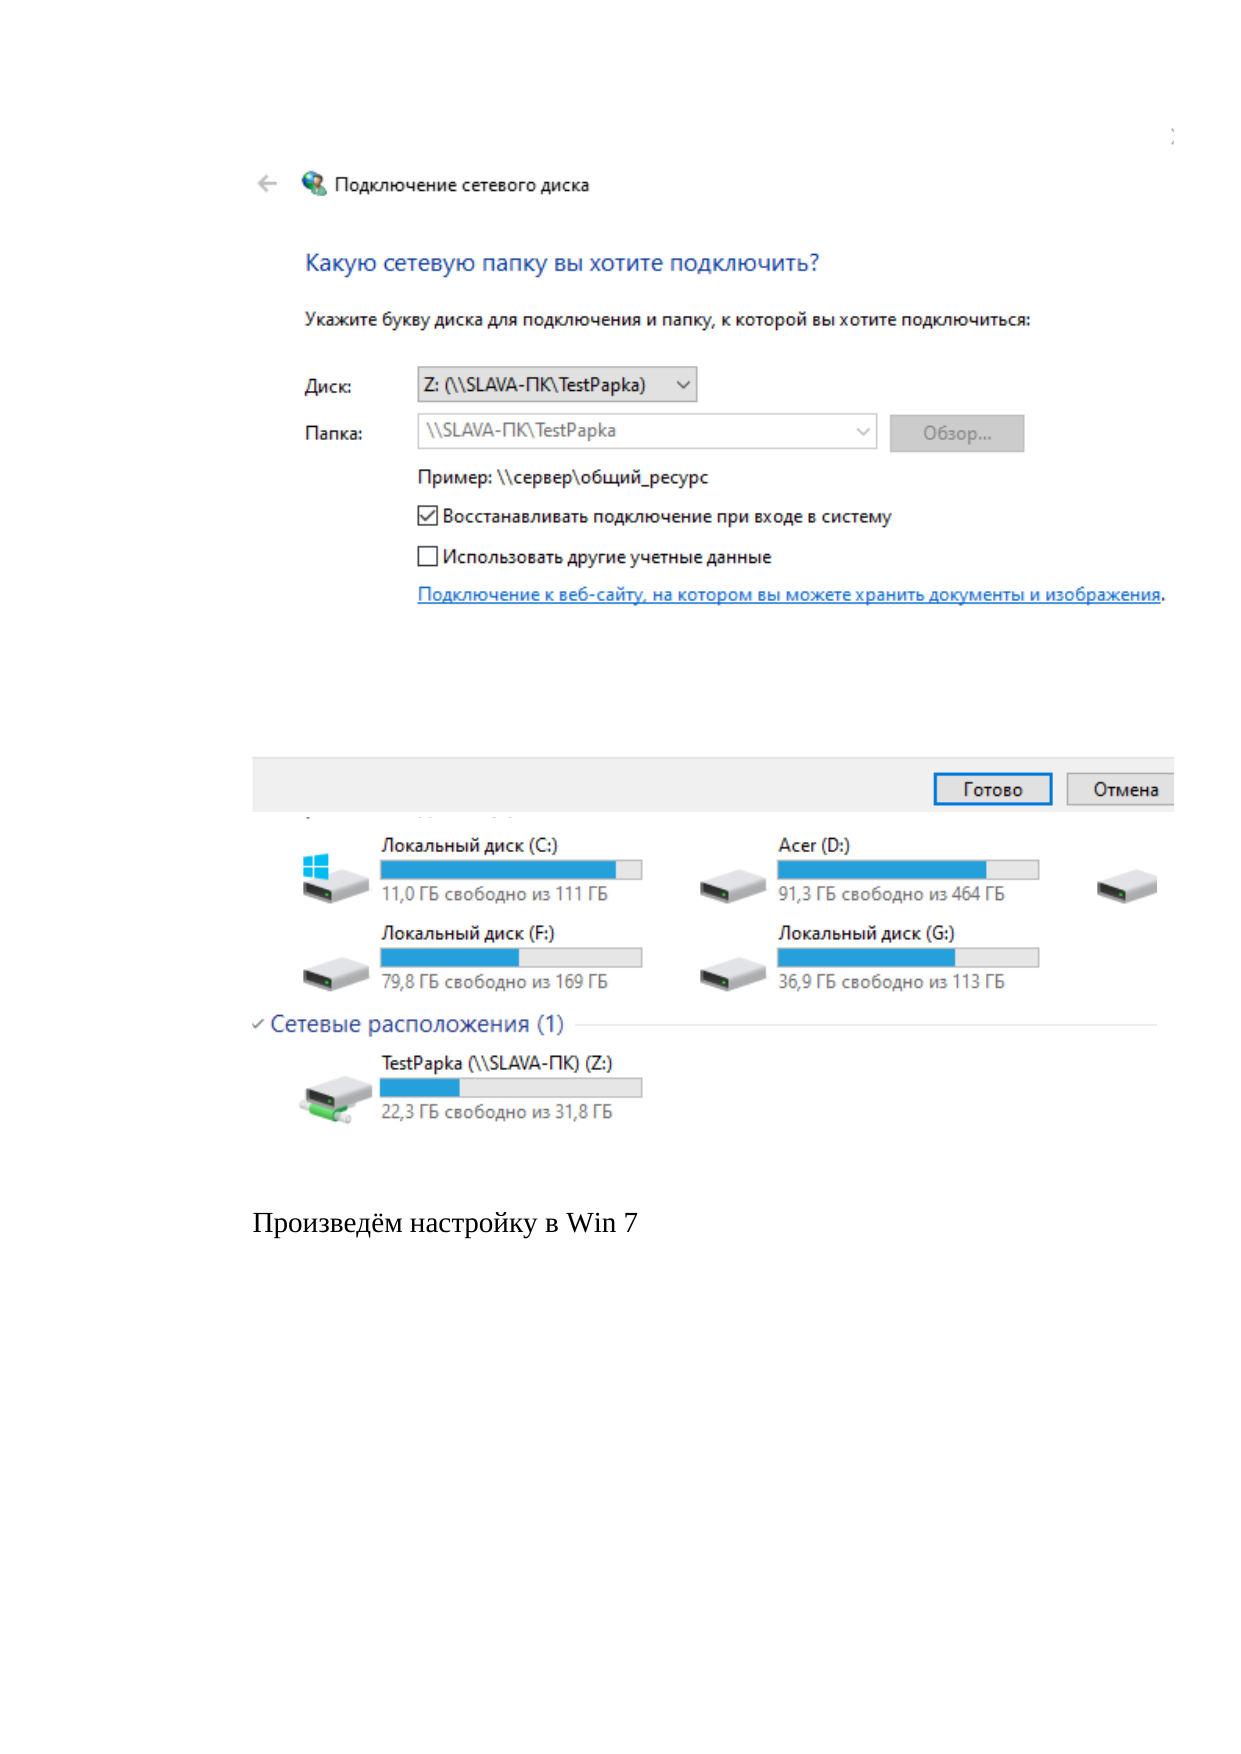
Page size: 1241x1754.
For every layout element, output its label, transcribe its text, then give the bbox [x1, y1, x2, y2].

picture [252, 817, 1157, 1200]
list Произведём настройку в Win 7 [252, 1205, 1152, 1238]
picture [252, 118, 1175, 812]
